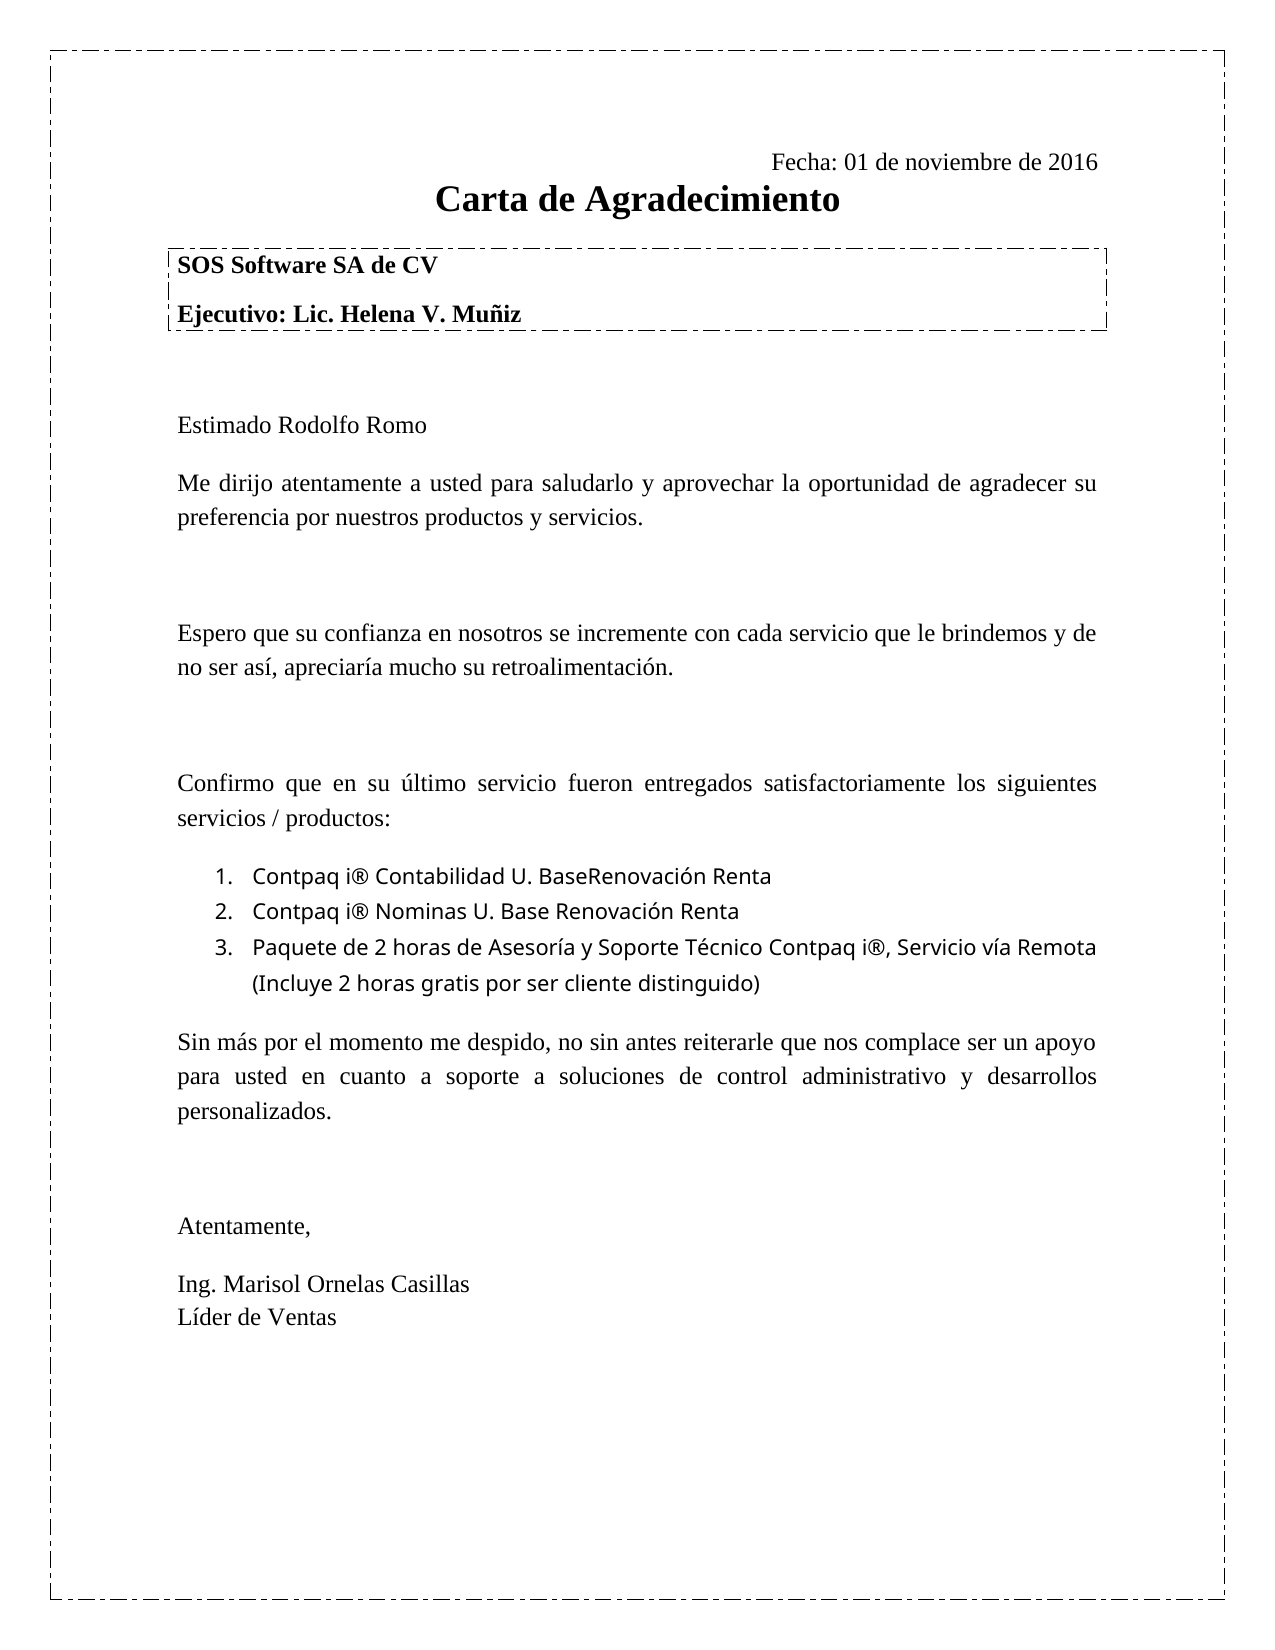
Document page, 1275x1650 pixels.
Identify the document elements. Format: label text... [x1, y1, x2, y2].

text Espero que su confianza en nosotros se incremente con cada servicio que le brindemos y de no ser así, apreciaría mucho su retroalimentación. [177, 618, 1098, 681]
text SOS Software SA de CV [168, 247, 1107, 279]
text Sin más por el momento me despido, no sin antes reiterarle que nos complace ser un apoyo para usted en cuanto a soporte a soluciones de control administrativo y desarrollos personalizados. [177, 1027, 1098, 1125]
list Contpaq i® Nominas U. Base Renovación Renta [214, 896, 1098, 926]
text Ing. Marisol Ornelas Casillas Líder de Ventas [177, 1269, 1098, 1331]
text Confirmo que en su último servicio fueron entregados satisfactoriamente los siguientes servicios / productos: [177, 768, 1098, 831]
text Me dirijo atentamente a usted para saludarlo y aprovechar la oportunidad de agradecer su preferencia por nuestros productos y servicios. [177, 468, 1098, 531]
text Carta de Agradecimiento [177, 176, 1098, 219]
text Fecha: 01 de noviembre de 2016 [177, 147, 1098, 176]
text Estimado Rodolfo Romo [177, 410, 1098, 438]
text Ejecutivo: Lic. Helena V. Muñiz [168, 296, 1107, 331]
list Contpaq i® Contabilidad U. BaseRenovación Renta [214, 861, 1098, 890]
list Paquete de 2 horas de Asesoría y Soporte Técnico Contpaq i®, Servicio vía Remota (Incluye 2 horas gratis por ser cliente distinguido) [214, 932, 1098, 998]
text Atentamente, [177, 1211, 1098, 1239]
